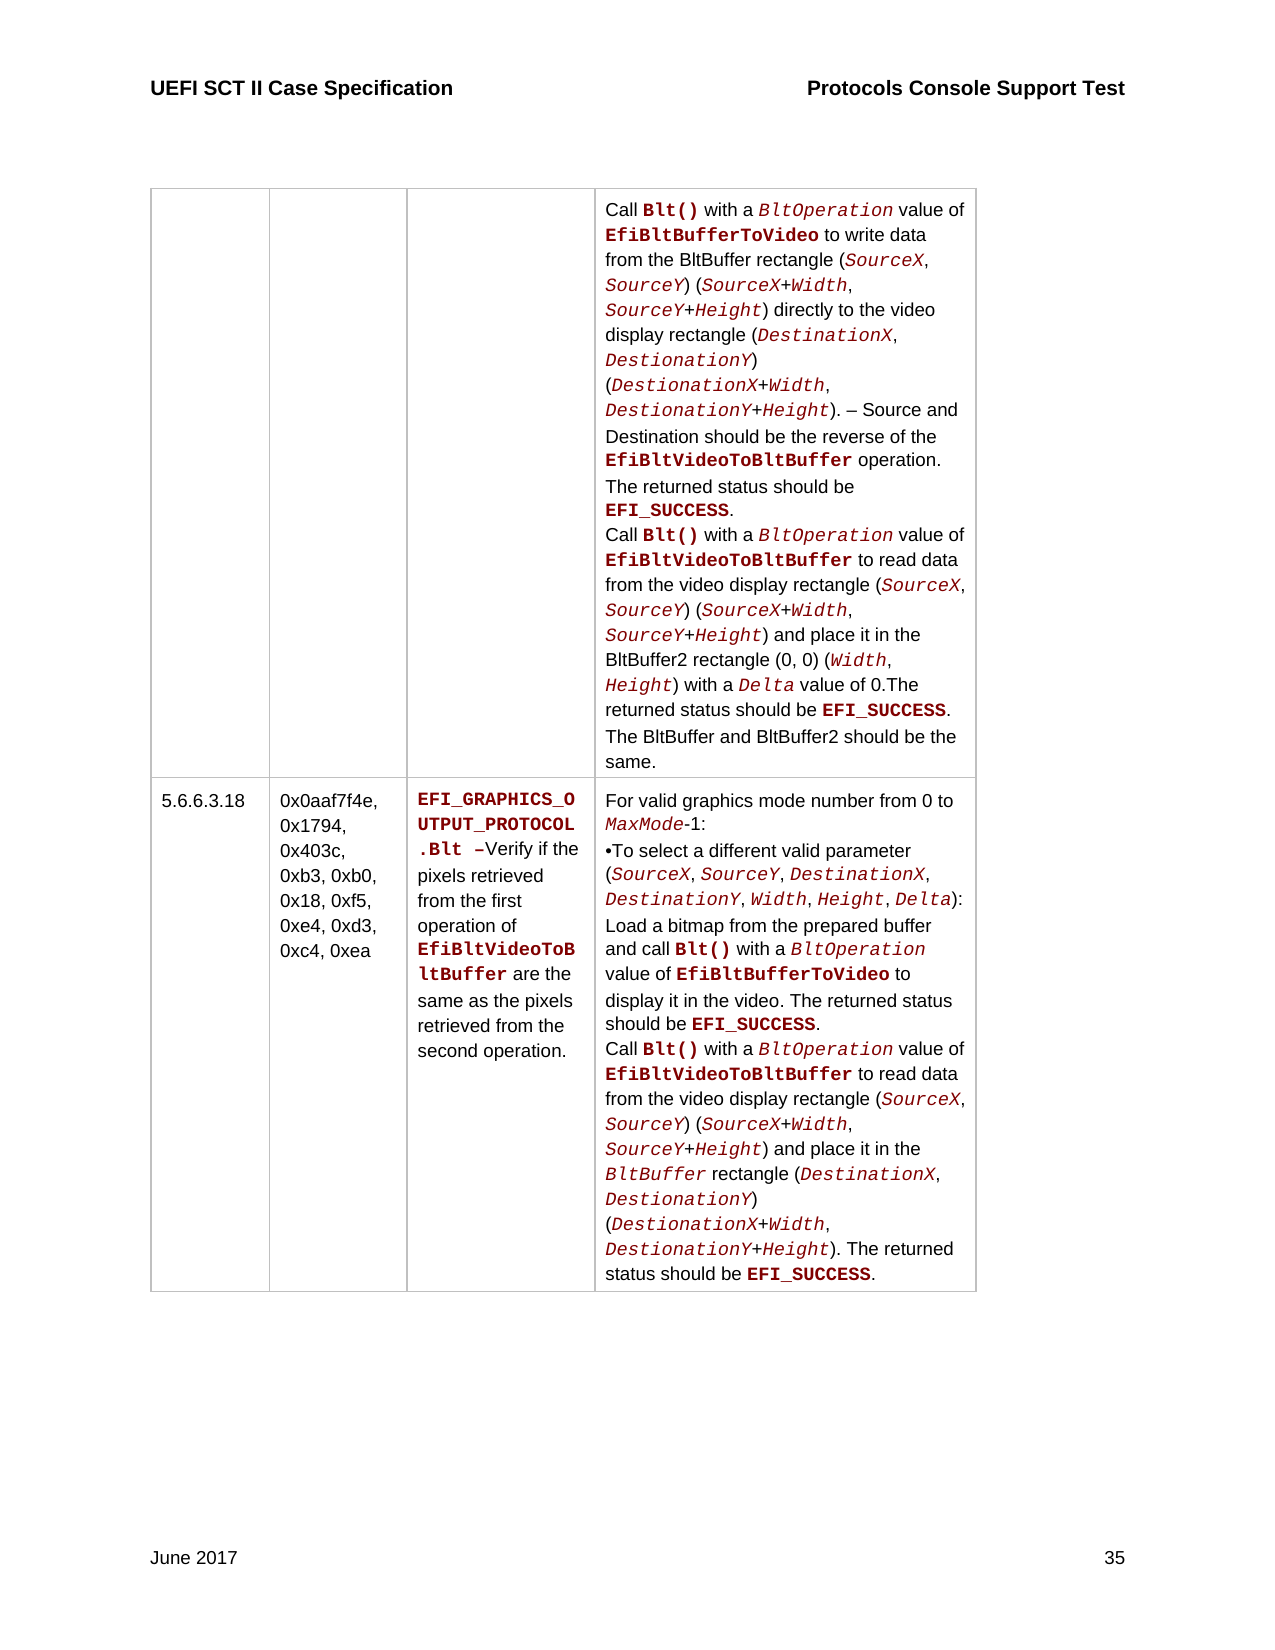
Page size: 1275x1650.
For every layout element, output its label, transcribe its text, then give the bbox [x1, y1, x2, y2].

table_cell EFI_GRAPHICS_OUTPUT_PROTOCOL.Blt –Verify if the pixels retrieved from the first operation of EfiBltVideoToBltBuffer are the same as the pixels retrieved from the second operation. [408, 778, 594, 1291]
table_cell [270, 189, 406, 777]
table_cell 5.6.6.3.18 [152, 778, 269, 1291]
table_cell 0x0aaf7f4e, 0x1794, 0x403c, 0xb3, 0xb0, 0x18, 0xf5, 0xe4, 0xd3, 0xc4, 0xea [270, 778, 406, 1291]
table_cell [152, 189, 269, 777]
table_cell Call Blt() with a BltOperation value of EfiBltBufferToVideo to write data from the BltBuffer rectangle (SourceX, SourceY) (SourceX+Width, SourceY+Height) directly to the video display rectangle (DestinationX, DestionationY) (DestionationX+Width, DestionationY+Height). – Source and Destination should be the reverse of the EfiBltVideoToBltBuffer operation. The returned status should be EFI_SUCCESS. Call Blt() with a BltOperation value of EfiBltVideoToBltBuffer to read data from the video display rectangle (SourceX, SourceY) (SourceX+Width, SourceY+Height) and place it in the BltBuffer2 rectangle (0, 0) (Width, Height) with a Delta value of 0.The returned status should be EFI_SUCCESS. The BltBuffer and BltBuffer2 should be the same. [596, 189, 975, 777]
table_cell For valid graphics mode number from 0 to MaxMode-1: •To select a different valid parameter (SourceX, SourceY, DestinationX, DestinationY, Width, Height, Delta): Load a bitmap from the prepared buffer and call Blt() with a BltOperation value of EfiBltBufferToVideo to display it in the video. The returned status should be EFI_SUCCESS. Call Blt() with a BltOperation value of EfiBltVideoToBltBuffer to read data from the video display rectangle (SourceX, SourceY) (SourceX+Width, SourceY+Height) and place it in the BltBuffer rectangle (DestinationX, DestionationY) (DestionationX+Width, DestionationY+Height). The returned status should be EFI_SUCCESS. [596, 778, 975, 1291]
table_cell [408, 189, 594, 777]
